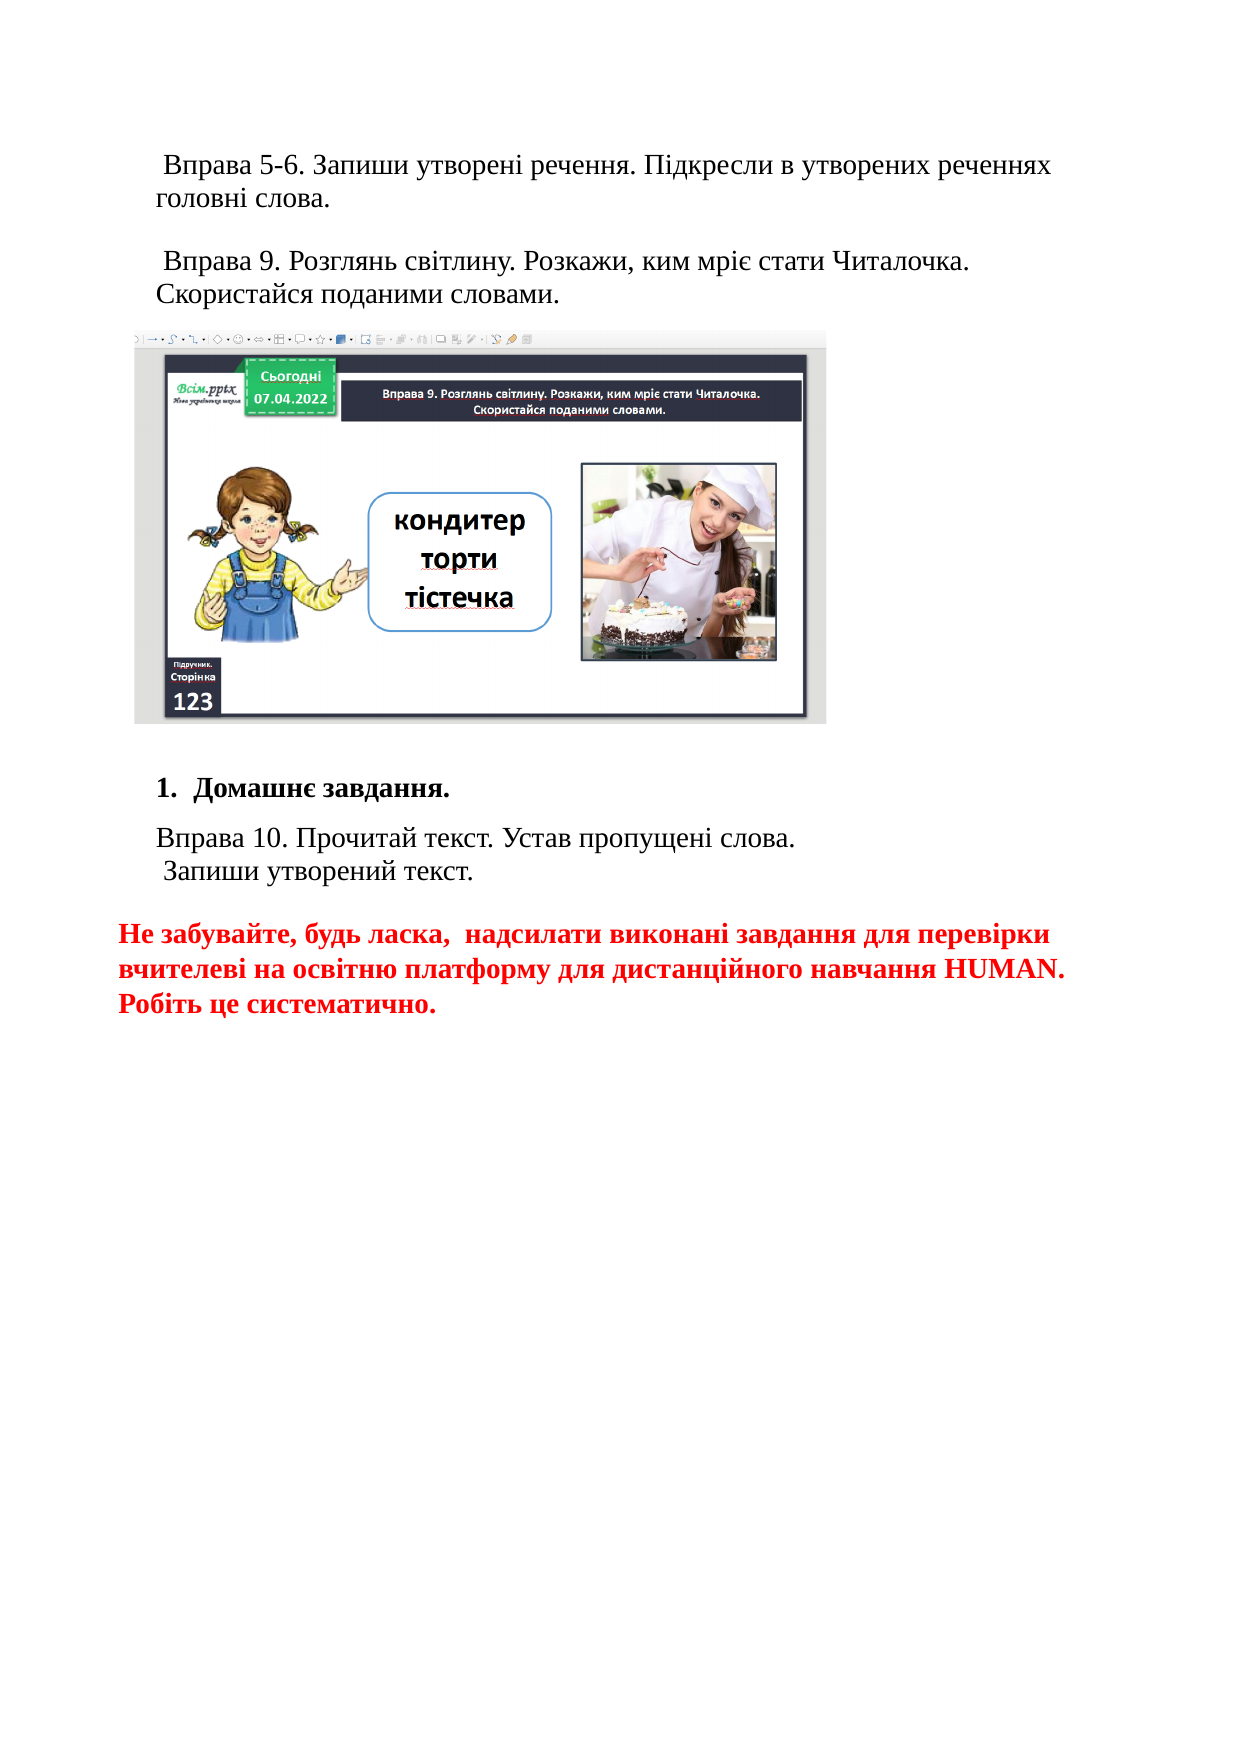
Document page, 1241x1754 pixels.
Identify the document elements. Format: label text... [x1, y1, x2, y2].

text Не забувайте, будь ласка, надсилати виконані завдання для перевірки вчителеві на освітню платформу для дистанційного навчання HUMAN. Робіть це систематично. [118, 916, 1122, 1020]
list Домашнє завдання. [156, 770, 1122, 803]
text Запиши утворений текст. [156, 853, 1122, 887]
picture [134, 330, 827, 724]
text Вправа 9. Розглянь світлину. Розкажи, ким мріє стати Читалочка. Скористайся поданими словами. [156, 243, 1122, 310]
text Вправа 10. Прочитай текст. Устав пропущені слова. [156, 820, 1122, 853]
text Вправа 5-6. Запиши утворені речення. Підкресли в утворених реченнях головні слова. [156, 147, 1122, 214]
